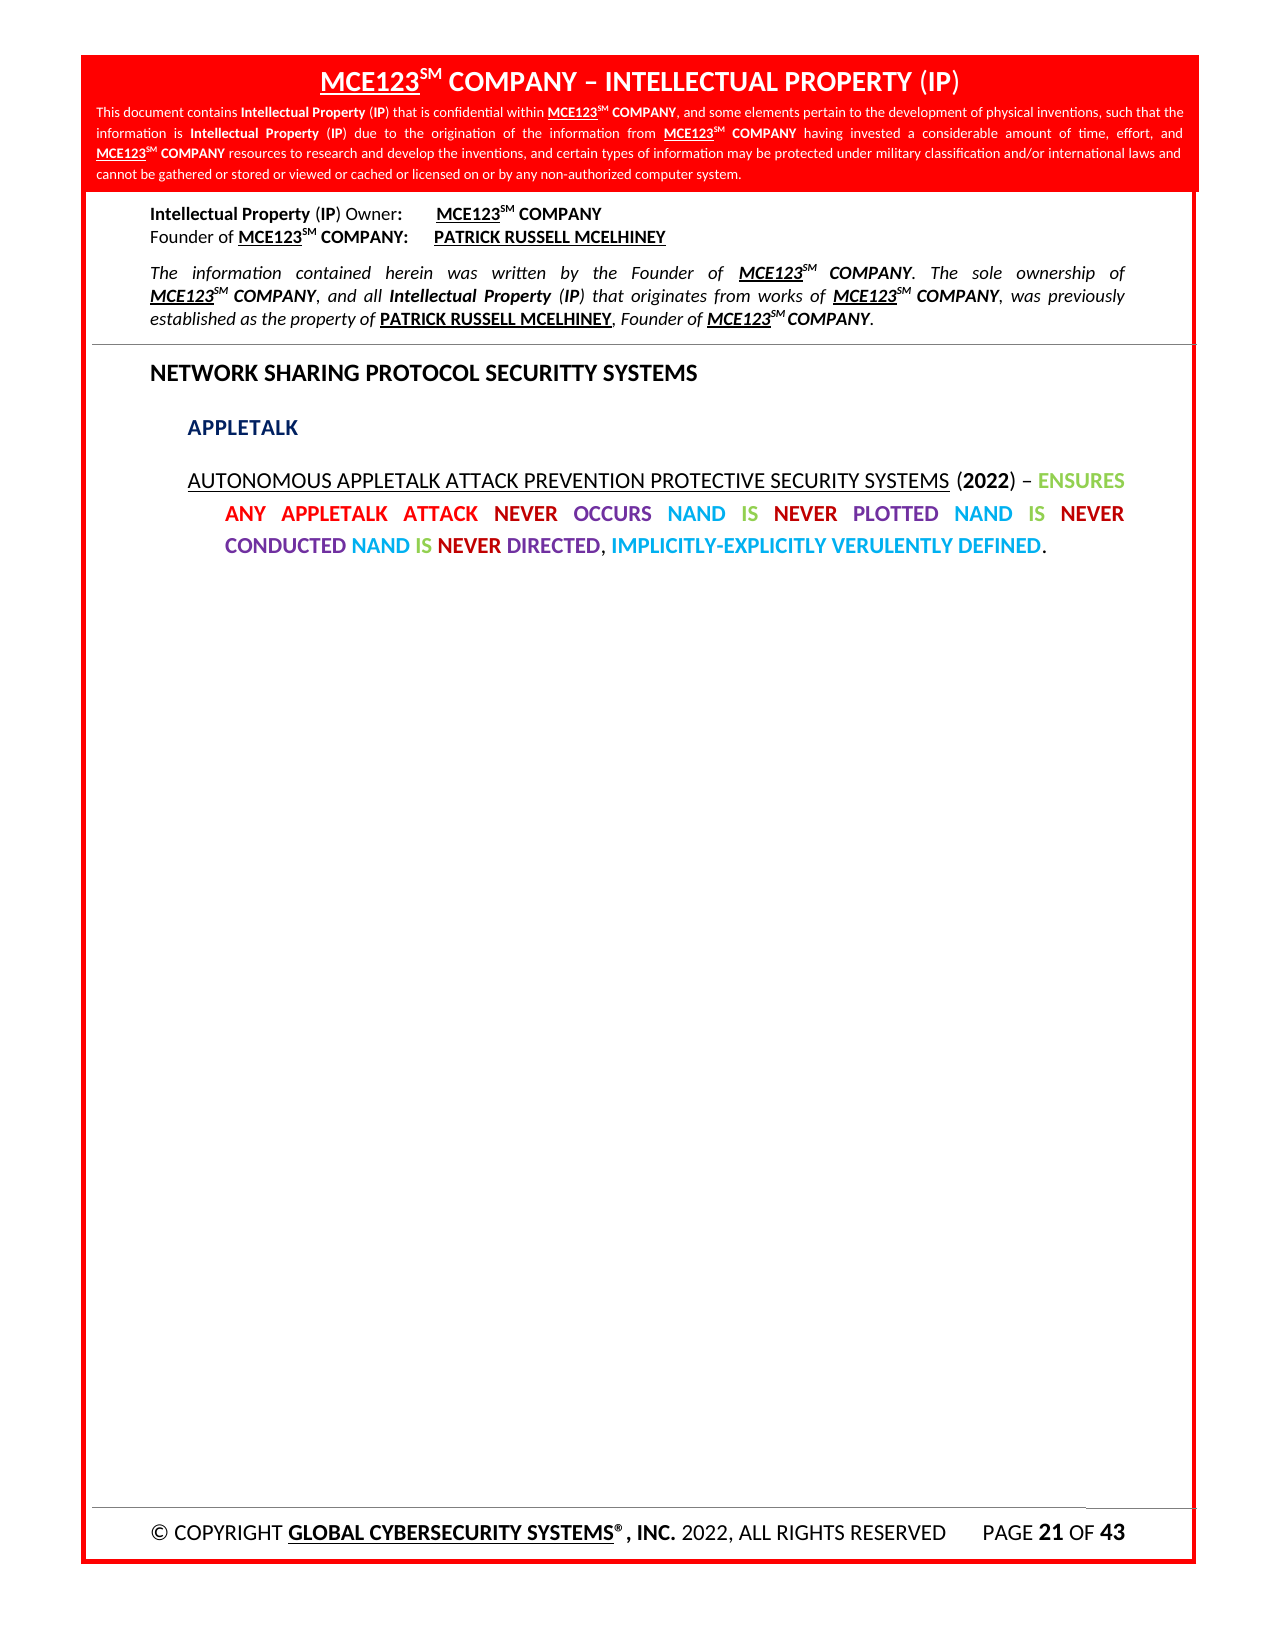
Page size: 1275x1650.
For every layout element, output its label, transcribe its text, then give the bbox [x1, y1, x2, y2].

text NETWORK SHARING PROTOCOL SECURITTY SYSTEMS [150, 358, 1125, 388]
text AUTONOMOUS APPLETALK ATTACK PREVENTION PROTECTIVE SECURITY SYSTEMS (2022) – ENSURES ANY APPLETALK ATTACK NEVER OCCURS NAND IS NEVER PLOTTED NAND IS NEVER CONDUCTED NAND IS NEVER DIRECTED, IMPLICITLY-EXPLICITLY VERULENTLY DEFINED. [187, 466, 1125, 559]
text APPLETALK [187, 413, 1125, 441]
